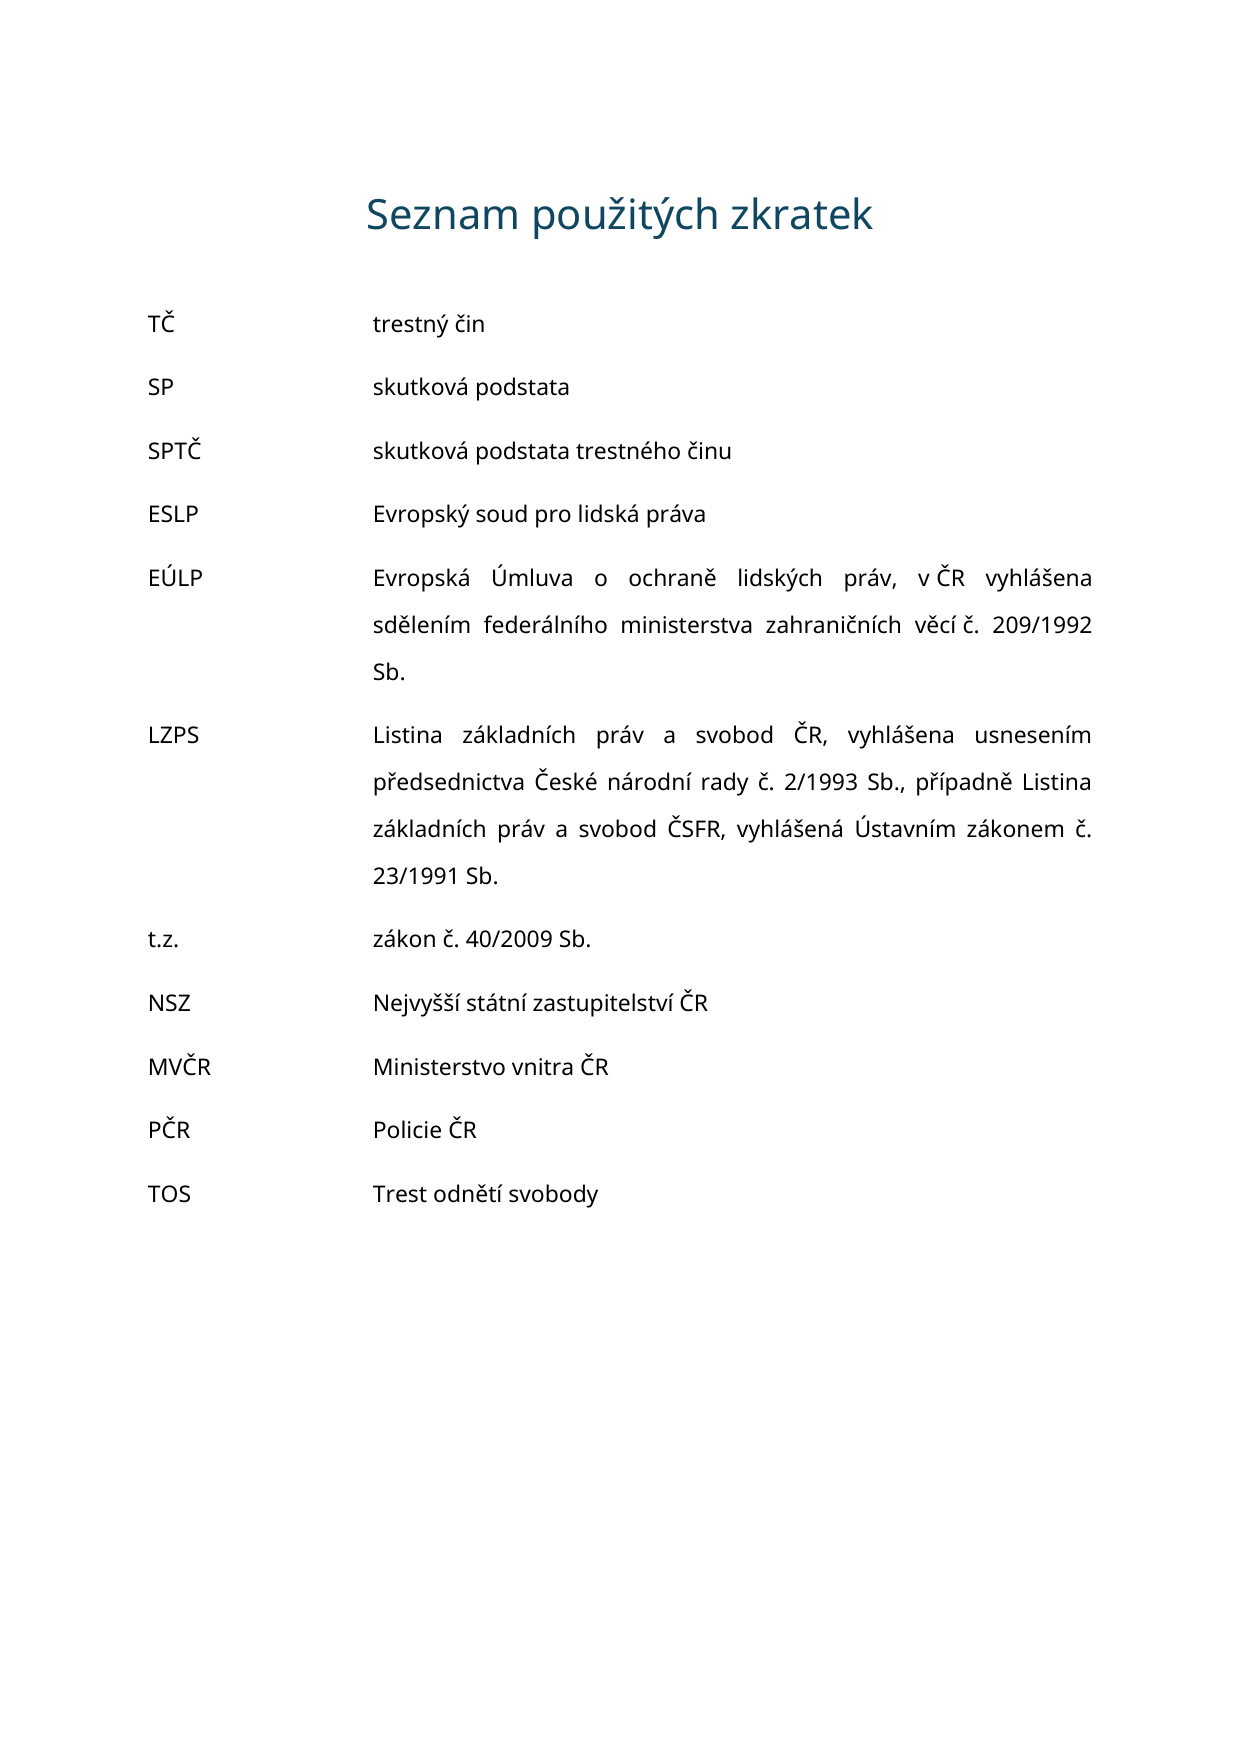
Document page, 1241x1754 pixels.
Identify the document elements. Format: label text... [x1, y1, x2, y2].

text PČR Policie ČR [148, 1114, 1093, 1145]
text TČ trestný čin [148, 308, 1093, 339]
text TOS Trest odnětí svobody [148, 1177, 1093, 1209]
text SP skutková podstata [148, 371, 1093, 402]
text NSZ Nejvyšší státní zastupitelství ČR [148, 987, 1093, 1018]
text t.z. zákon č. 40/2009 Sb. [148, 923, 1093, 954]
subtitle Seznam použitých zkratek [148, 185, 1093, 242]
text MVČR Ministerstvo vnitra ČR [148, 1050, 1093, 1082]
text LZPS Listina základních práv a svobod ČR, vyhlášena usnesením předsednictva České národní rady č. 2/1993 Sb., případně Listina základních práv a svobod ČSFR, vyhlášená Ústavním zákonem č. 23/1991 Sb. [148, 719, 1093, 891]
text EÚLP Evropská Úmluva o ochraně lidských práv, v ČR vyhlášena sdělením federálního ministerstva zahraničních věcí č. 209/1992 Sb. [148, 562, 1093, 687]
text ESLP Evropský soud pro lidská práva [148, 498, 1093, 529]
text SPTČ skutková podstata trestného činu [148, 435, 1093, 466]
